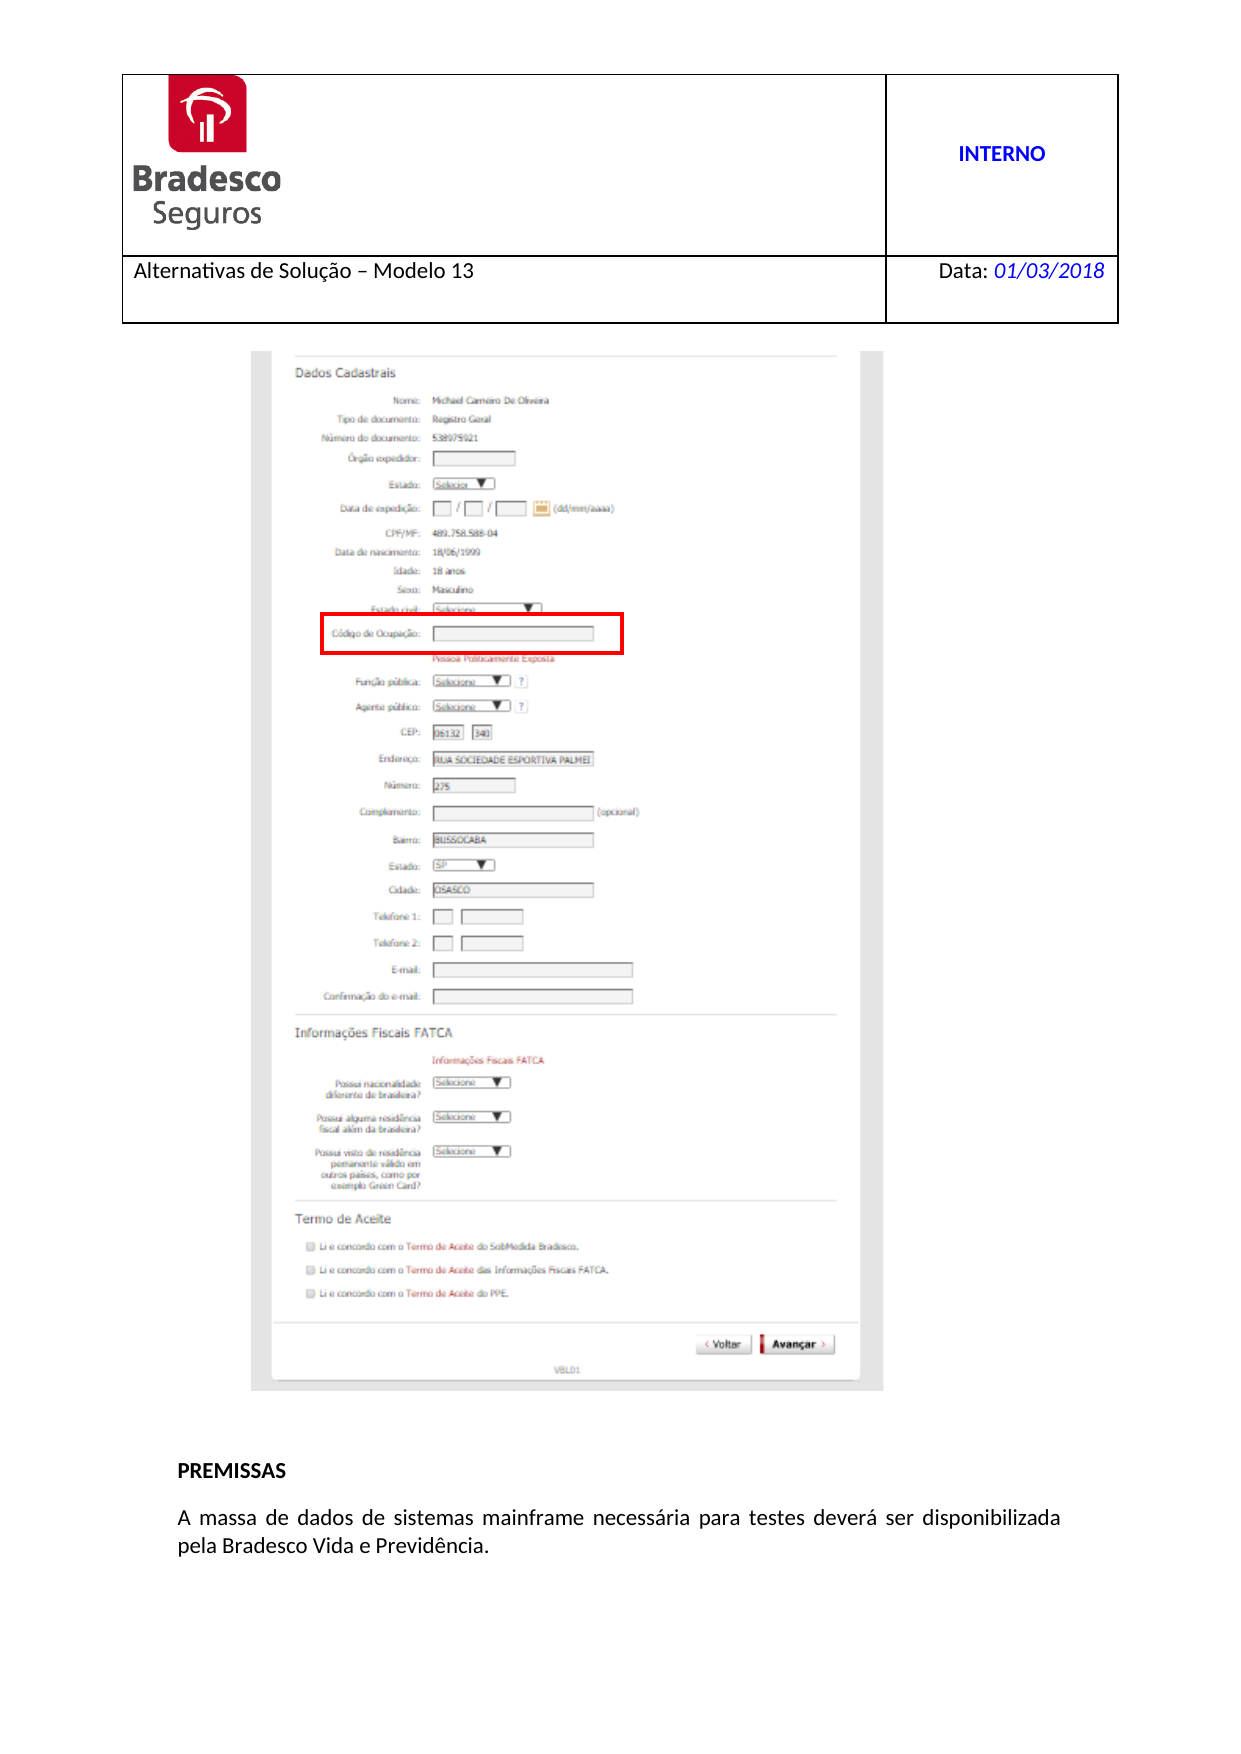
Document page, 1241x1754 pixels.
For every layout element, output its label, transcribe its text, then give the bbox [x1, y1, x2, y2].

picture [251, 351, 884, 1391]
text A massa de dados de sistemas mainframe necessária para testes deverá ser disponibilizada pela Bradesco Vida e Previdência. [177, 1503, 1063, 1559]
text PREMISSAS [177, 1456, 1063, 1484]
picture [133, 75, 281, 230]
